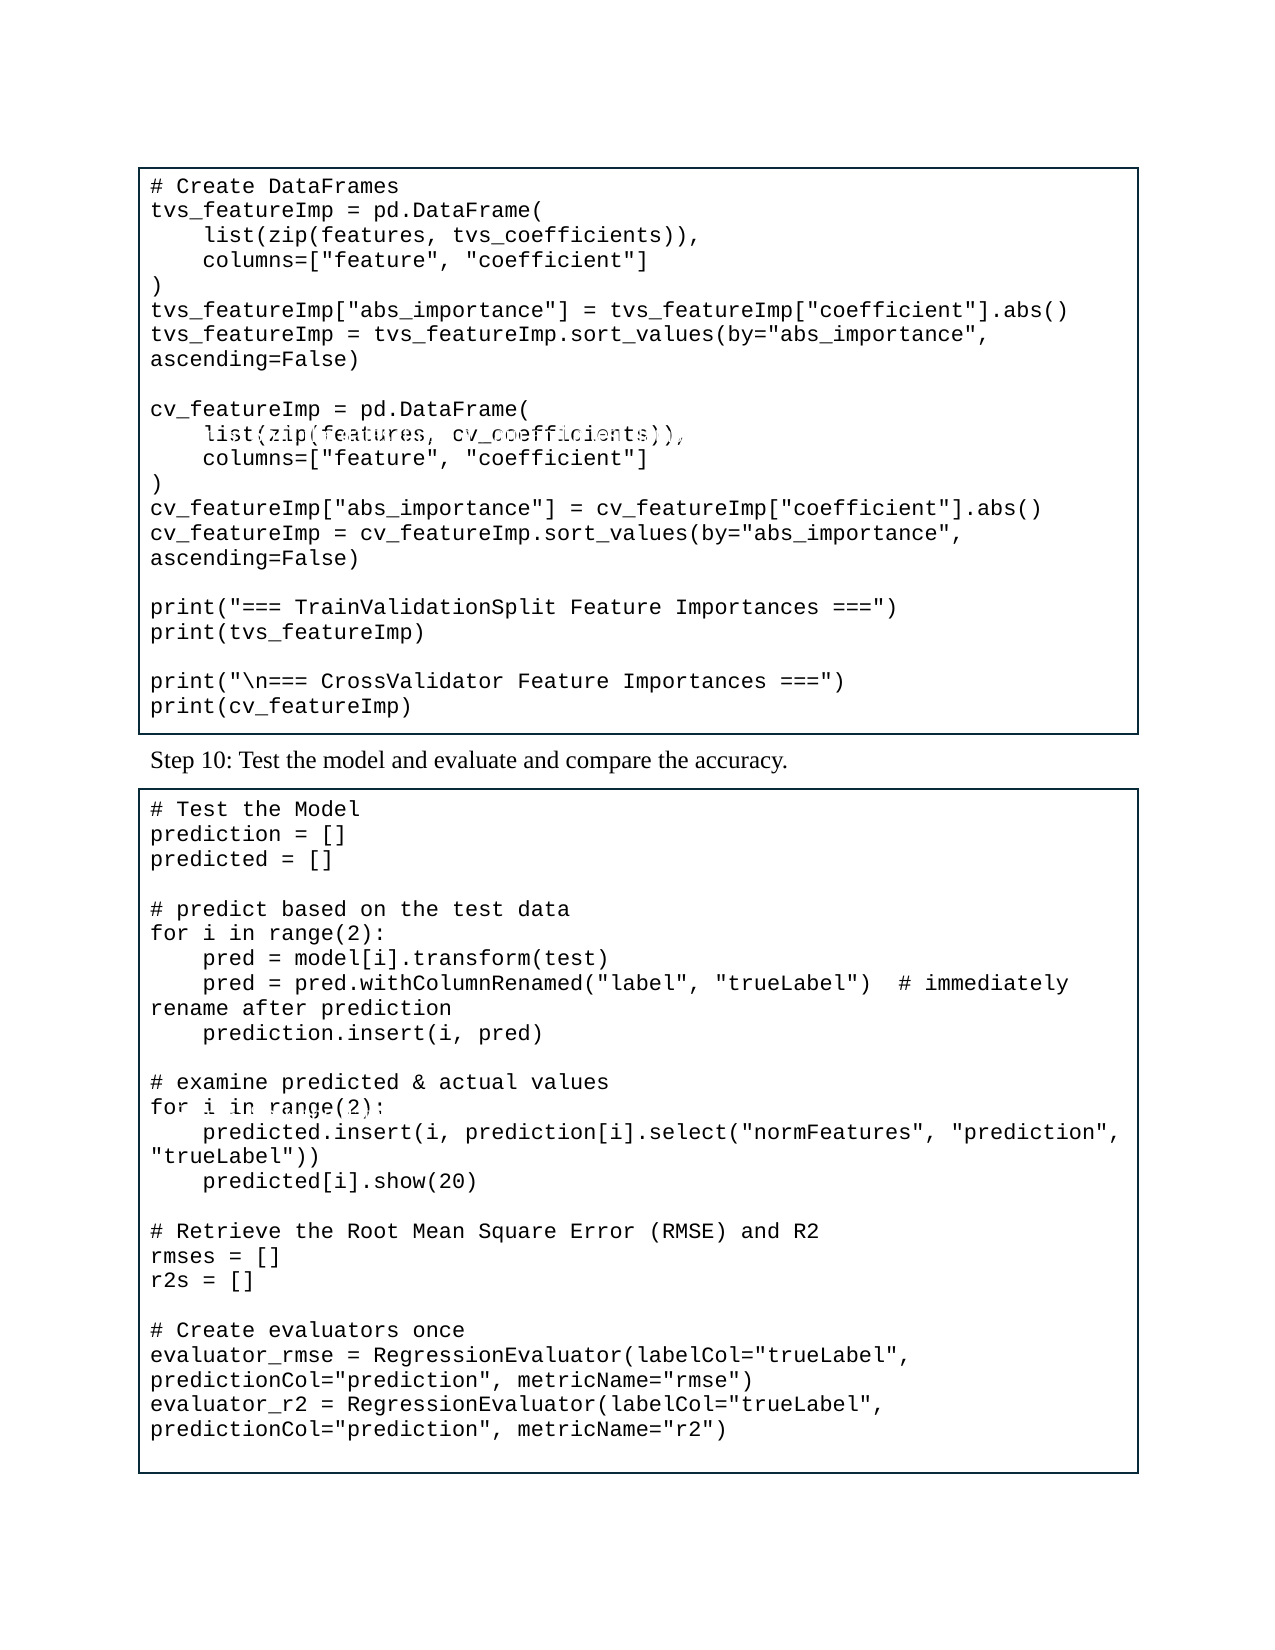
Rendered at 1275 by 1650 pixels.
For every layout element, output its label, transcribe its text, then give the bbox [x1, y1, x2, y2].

text columns=["feature", "coefficient"] [150, 249, 1125, 274]
text pred = model[i].transform(test) [150, 947, 1125, 972]
text list(zip(features, cv_coefficients)), [150, 423, 1125, 447]
text # examine predicted & actual values [150, 1071, 1125, 1096]
text # Create evaluators once [150, 1319, 1125, 1344]
text # Create DataFrames [150, 175, 1125, 199]
text evaluator_rmse = RegressionEvaluator(labelCol="trueLabel", predictionCol="prediction", metricName="rmse") [150, 1344, 1125, 1393]
text predicted = [] [150, 848, 1125, 873]
text print("\n=== CrossValidator Feature Importances ===") [150, 671, 1125, 695]
text evaluator_r2 = RegressionEvaluator(labelCol="trueLabel", predictionCol="prediction", metricName="r2") [150, 1393, 1125, 1443]
text columns=["feature", "coefficient"] [150, 447, 1125, 472]
text print(tvs_featureImp) [150, 621, 1125, 646]
text prediction = [] [150, 823, 1125, 848]
text Step 10: Test the model and evaluate and compare the accuracy. [150, 745, 1125, 774]
text predicted[i].show(20) [150, 1170, 1125, 1195]
text prediction.insert(i, pred) [150, 1022, 1125, 1046]
text print(cv_featureImp) [150, 695, 1125, 720]
text list(zip(features, tvs_coefficients)), [150, 224, 1125, 249]
text r2s = [] [150, 1269, 1125, 1294]
text for i in range(2): [150, 922, 1125, 947]
text tvs_featureImp = pd.DataFrame( [150, 199, 1125, 224]
text # predict based on the test data [150, 898, 1125, 922]
text rmses = [] [150, 1245, 1125, 1269]
text cv_featureImp = cv_featureImp.sort_values(by="abs_importance", ascending=False) [150, 522, 1125, 571]
text # Retrieve the Root Mean Square Error (RMSE) and R2 [150, 1220, 1125, 1245]
text for i in range(2): [150, 1096, 1125, 1121]
text tvs_featureImp["abs_importance"] = tvs_featureImp["coefficient"].abs() [150, 299, 1125, 323]
text predicted.insert(i, prediction[i].select("normFeatures", "prediction", "trueLabel")) [150, 1121, 1125, 1170]
text pred = pred.withColumnRenamed("label", "trueLabel") # immediately rename after prediction [150, 972, 1125, 1022]
text # Test the Model [150, 798, 1125, 823]
text ) [150, 274, 1125, 299]
text tvs_featureImp = tvs_featureImp.sort_values(by="abs_importance", ascending=False) [150, 323, 1125, 373]
text print("=== TrainValidationSplit Feature Importances ===") [150, 596, 1125, 621]
text ) [150, 472, 1125, 497]
text cv_featureImp["abs_importance"] = cv_featureImp["coefficient"].abs() [150, 497, 1125, 522]
text cv_featureImp = pd.DataFrame( [150, 398, 1125, 423]
